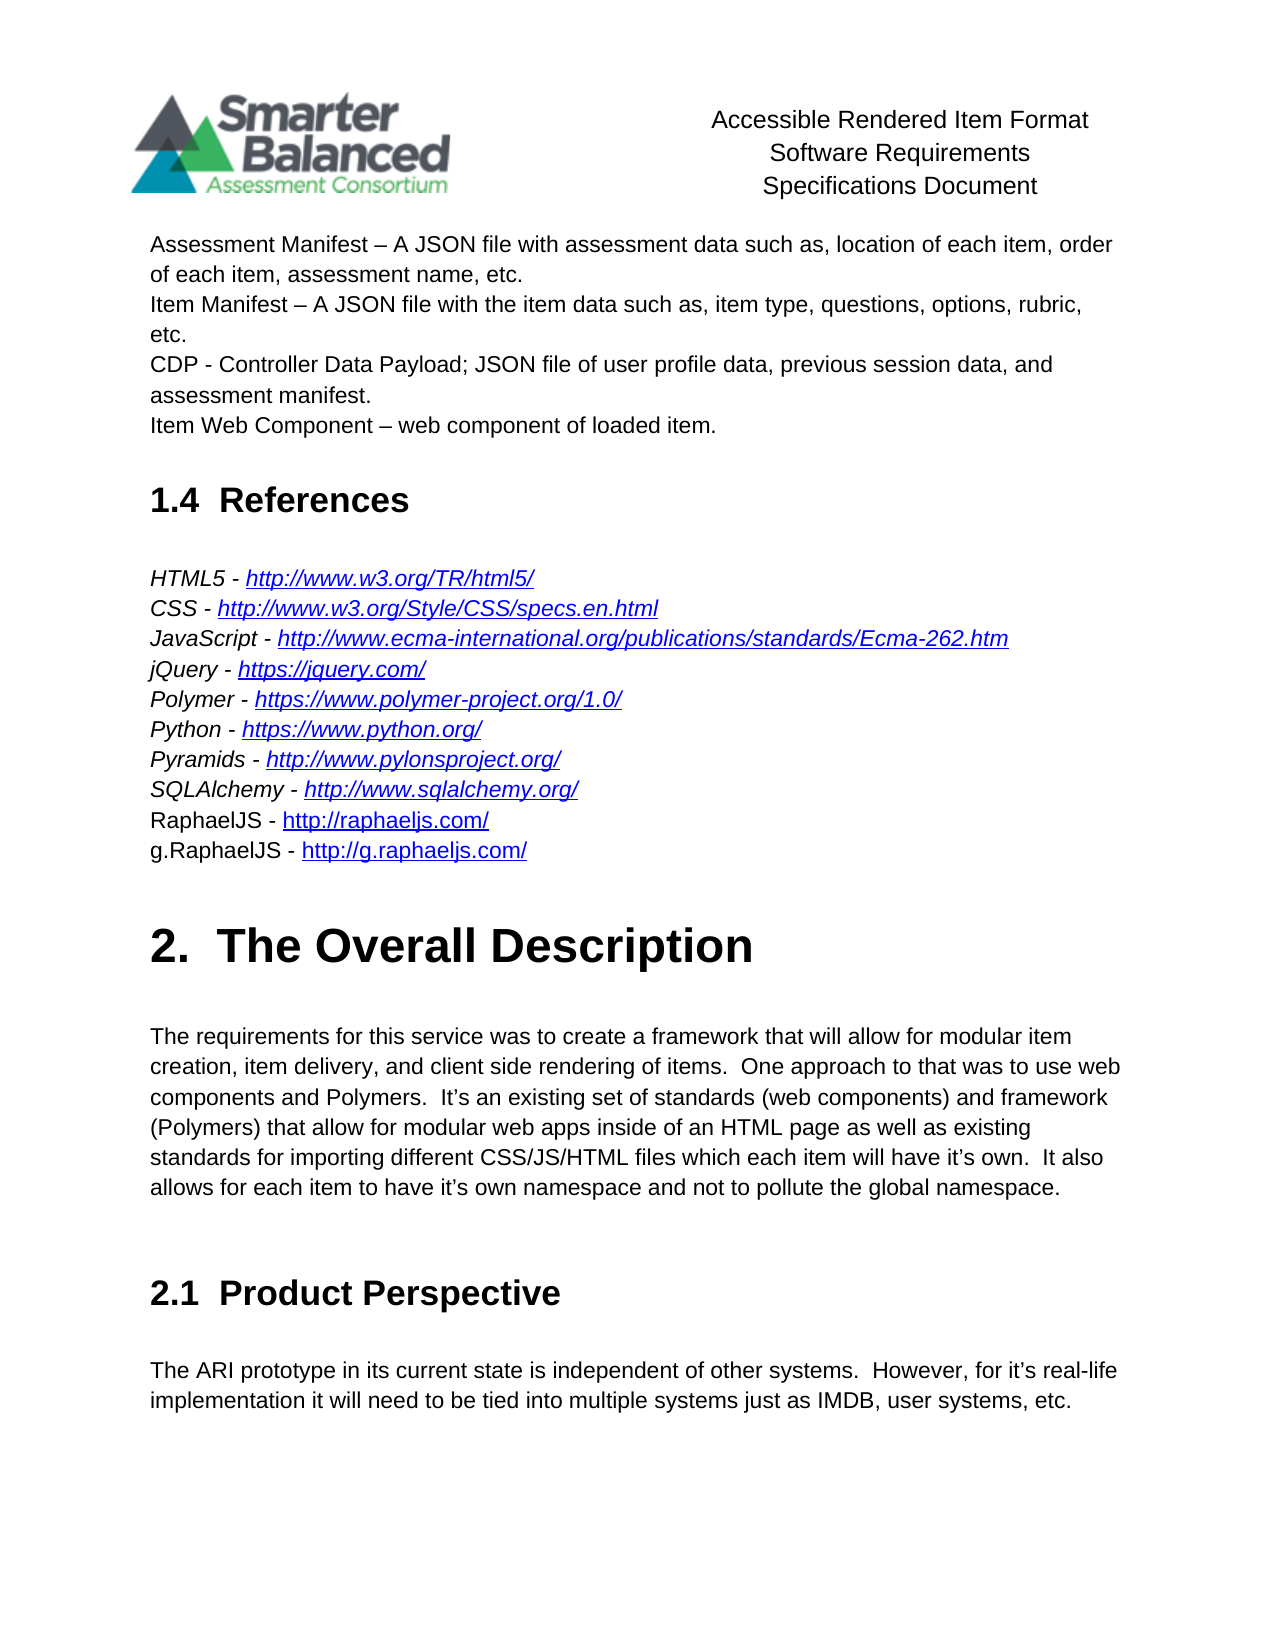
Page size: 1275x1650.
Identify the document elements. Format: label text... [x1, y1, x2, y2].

text Item Web Component – web component of loaded item. [150, 412, 1125, 438]
text SQLAlchemy - http://www.sqlalchemy.org/ [150, 776, 1125, 803]
text Pyramids - http://www.pylonsproject.org/ [150, 746, 1125, 772]
text The requirements for this service was to create a framework that will allow for modular item creation, item delivery, and client side rendering of items. One approach to that was to use web components and Polymers. It’s an existing set of standards (web components) and framework (Polymers) that allow for modular web apps inside of an HTML page as well as existing standards for importing different CSS/JS/HTML files which each item will have it’s own. It also allows for each item to have it’s own namespace and not to pollute the global namespace. [150, 1023, 1125, 1200]
text Polymer - https://www.polymer-project.org/1.0/ [150, 686, 1125, 712]
text g.RaphaelJS - http://g.raphaeljs.com/ [150, 837, 1125, 863]
text JavaScript - http://www.ecma-international.org/publications/standards/Ecma-262.htm [150, 625, 1125, 652]
text Assessment Manifest – A JSON file with assessment data such as, location of each item, order of each item, assessment name, etc. [150, 231, 1125, 287]
subtitle 2. The Overall Description [150, 917, 1125, 972]
text HTML5 - http://www.w3.org/TR/html5/ [150, 565, 1125, 591]
text jQuery - https://jquery.com/ [150, 656, 1125, 682]
text RaphaelJS - http://raphaeljs.com/ [150, 807, 1125, 833]
subtitle 2.1 Product Perspective [150, 1272, 1125, 1313]
text Python - https://www.python.org/ [150, 716, 1125, 742]
subtitle 1.4 References [150, 479, 1125, 520]
text CSS - http://www.w3.org/Style/CSS/specs.en.html [150, 595, 1125, 621]
picture [131, 92, 451, 193]
text Item Manifest – A JSON file with the item data such as, item type, questions, options, rubric, etc. [150, 291, 1125, 348]
text The ARI prototype in its current state is independent of other systems. However, for it’s real-life implementation it will need to be tied into multiple systems just as IMDB, user systems, etc. [150, 1357, 1125, 1414]
text CDP - Controller Data Payload; JSON file of user profile data, previous session data, and assessment manifest. [150, 351, 1125, 408]
